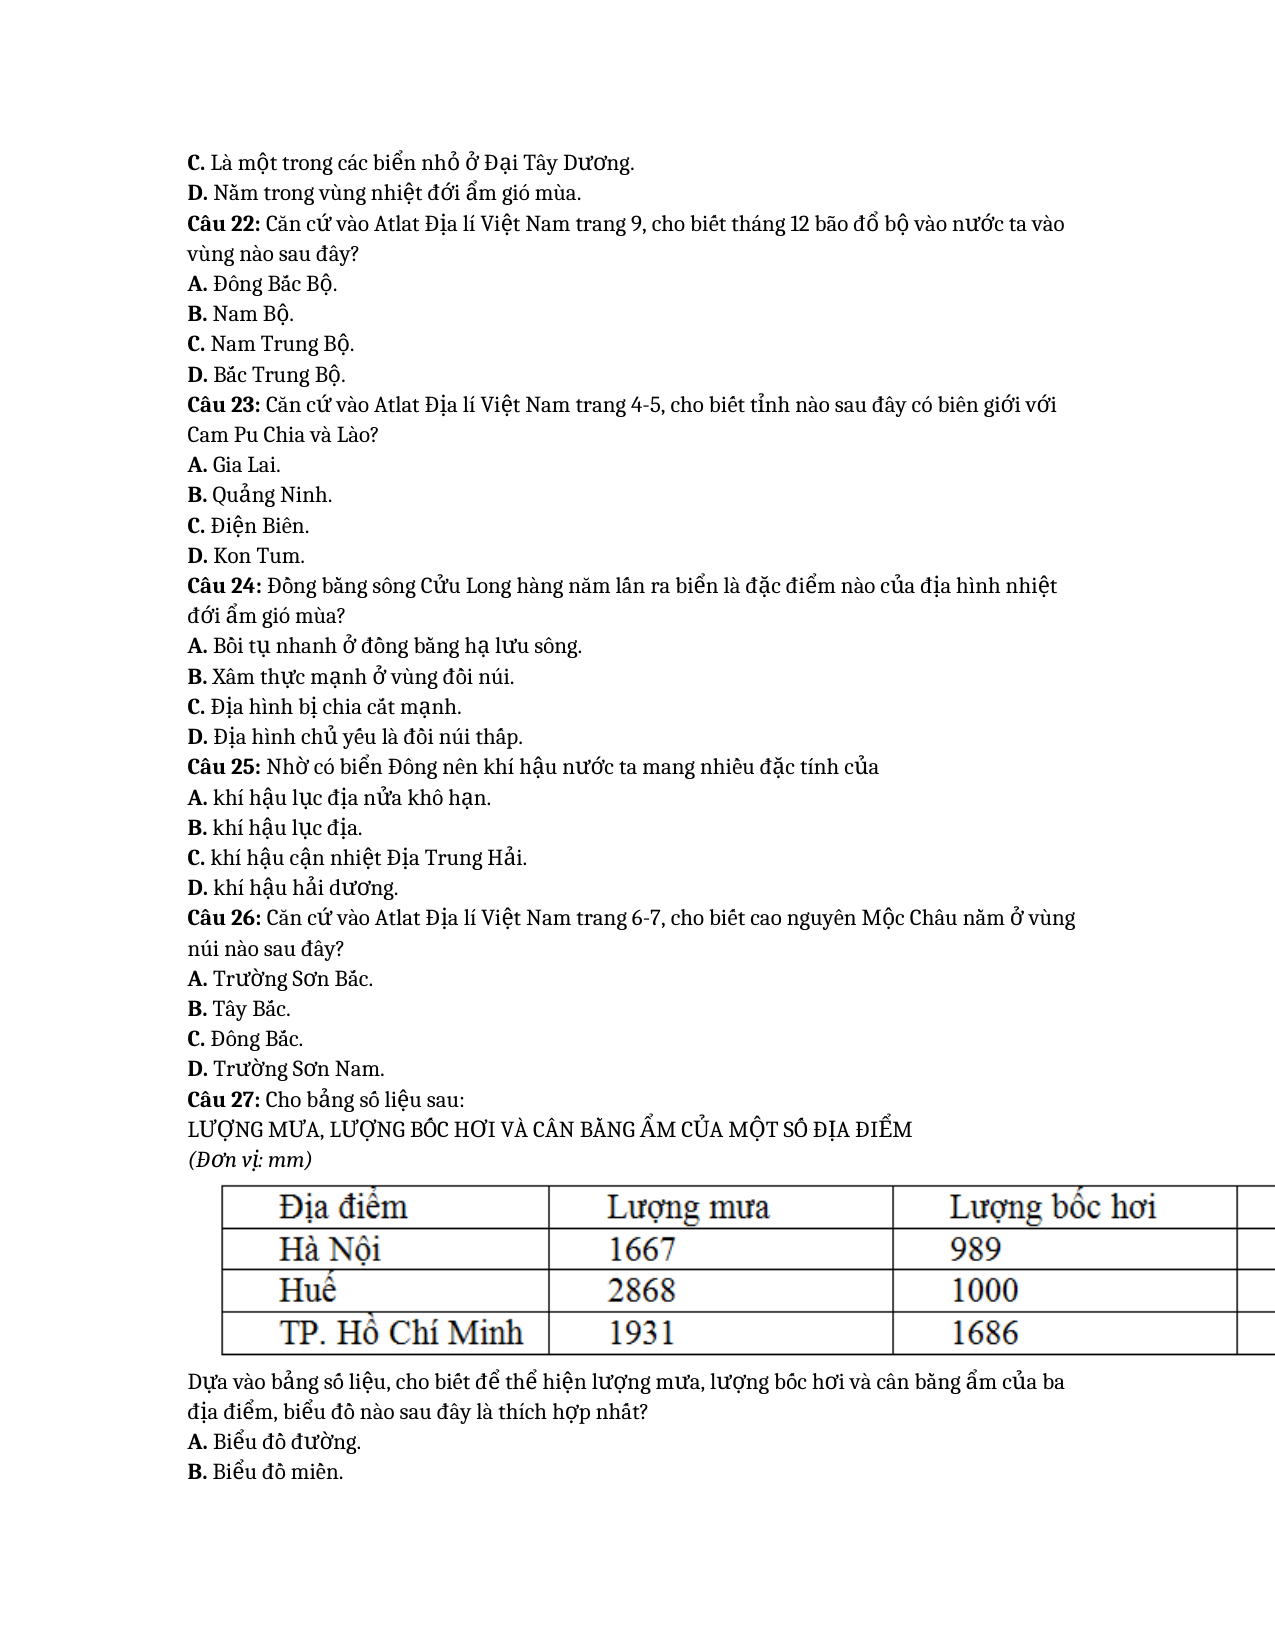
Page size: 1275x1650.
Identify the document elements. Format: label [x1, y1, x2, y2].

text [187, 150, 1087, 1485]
picture [206, 1177, 1275, 1365]
